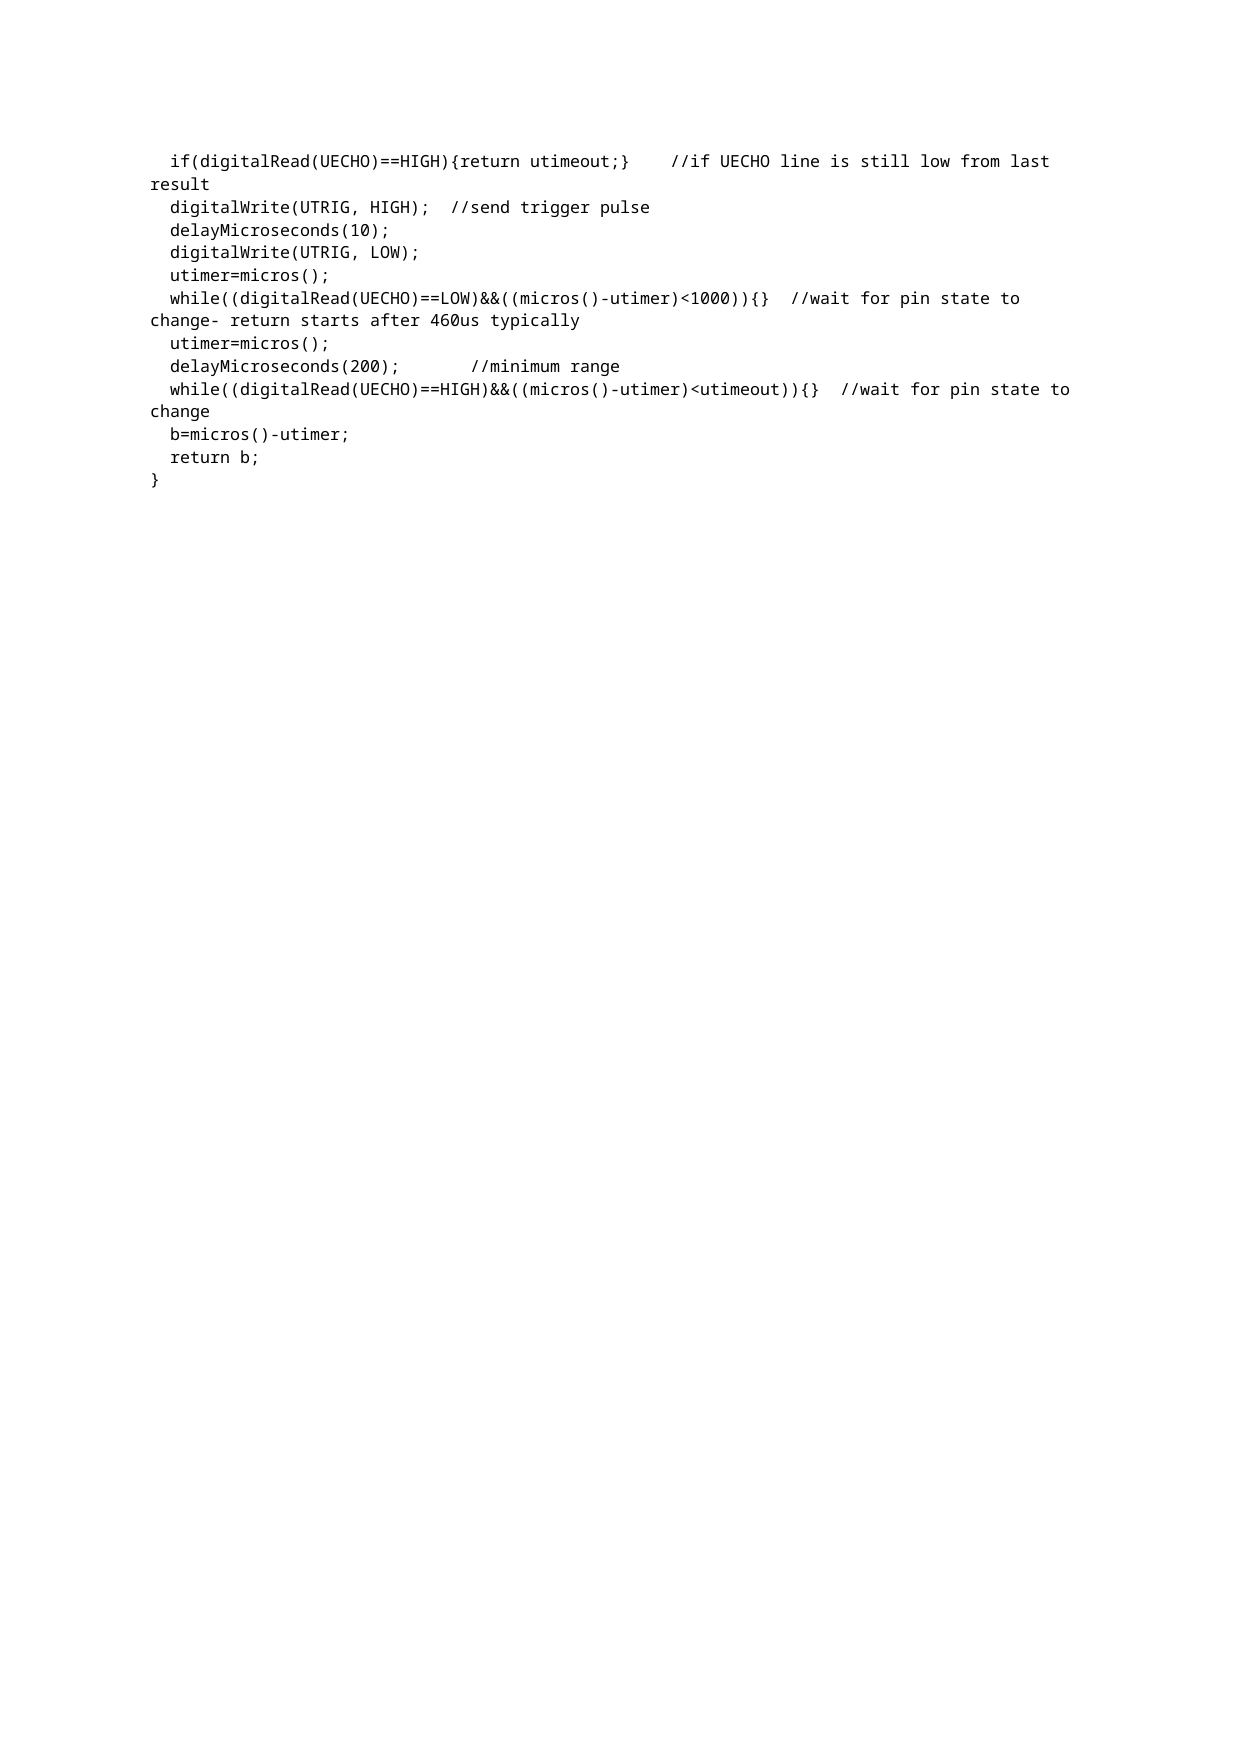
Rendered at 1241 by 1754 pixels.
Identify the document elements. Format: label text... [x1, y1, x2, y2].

text while((digitalRead(UECHO)==LOW)&&((micros()-utimer)<1000)){} //wait for pin state to change- return starts after 460us typically [150, 286, 1090, 332]
text delayMicroseconds(10); [150, 218, 1090, 241]
text } [150, 468, 1090, 491]
text b=micros()-utimer; [150, 422, 1090, 445]
text if(digitalRead(UECHO)==HIGH){return utimeout;} //if UECHO line is still low from last result [150, 150, 1090, 195]
text while((digitalRead(UECHO)==HIGH)&&((micros()-utimer)<utimeout)){} //wait for pin state to change [150, 377, 1090, 422]
text utimer=micros(); [150, 332, 1090, 354]
text digitalWrite(UTRIG, LOW); [150, 241, 1090, 263]
text utimer=micros(); [150, 263, 1090, 286]
text return b; [150, 445, 1090, 468]
text delayMicroseconds(200); //minimum range [150, 354, 1090, 377]
text digitalWrite(UTRIG, HIGH); //send trigger pulse [150, 195, 1090, 218]
